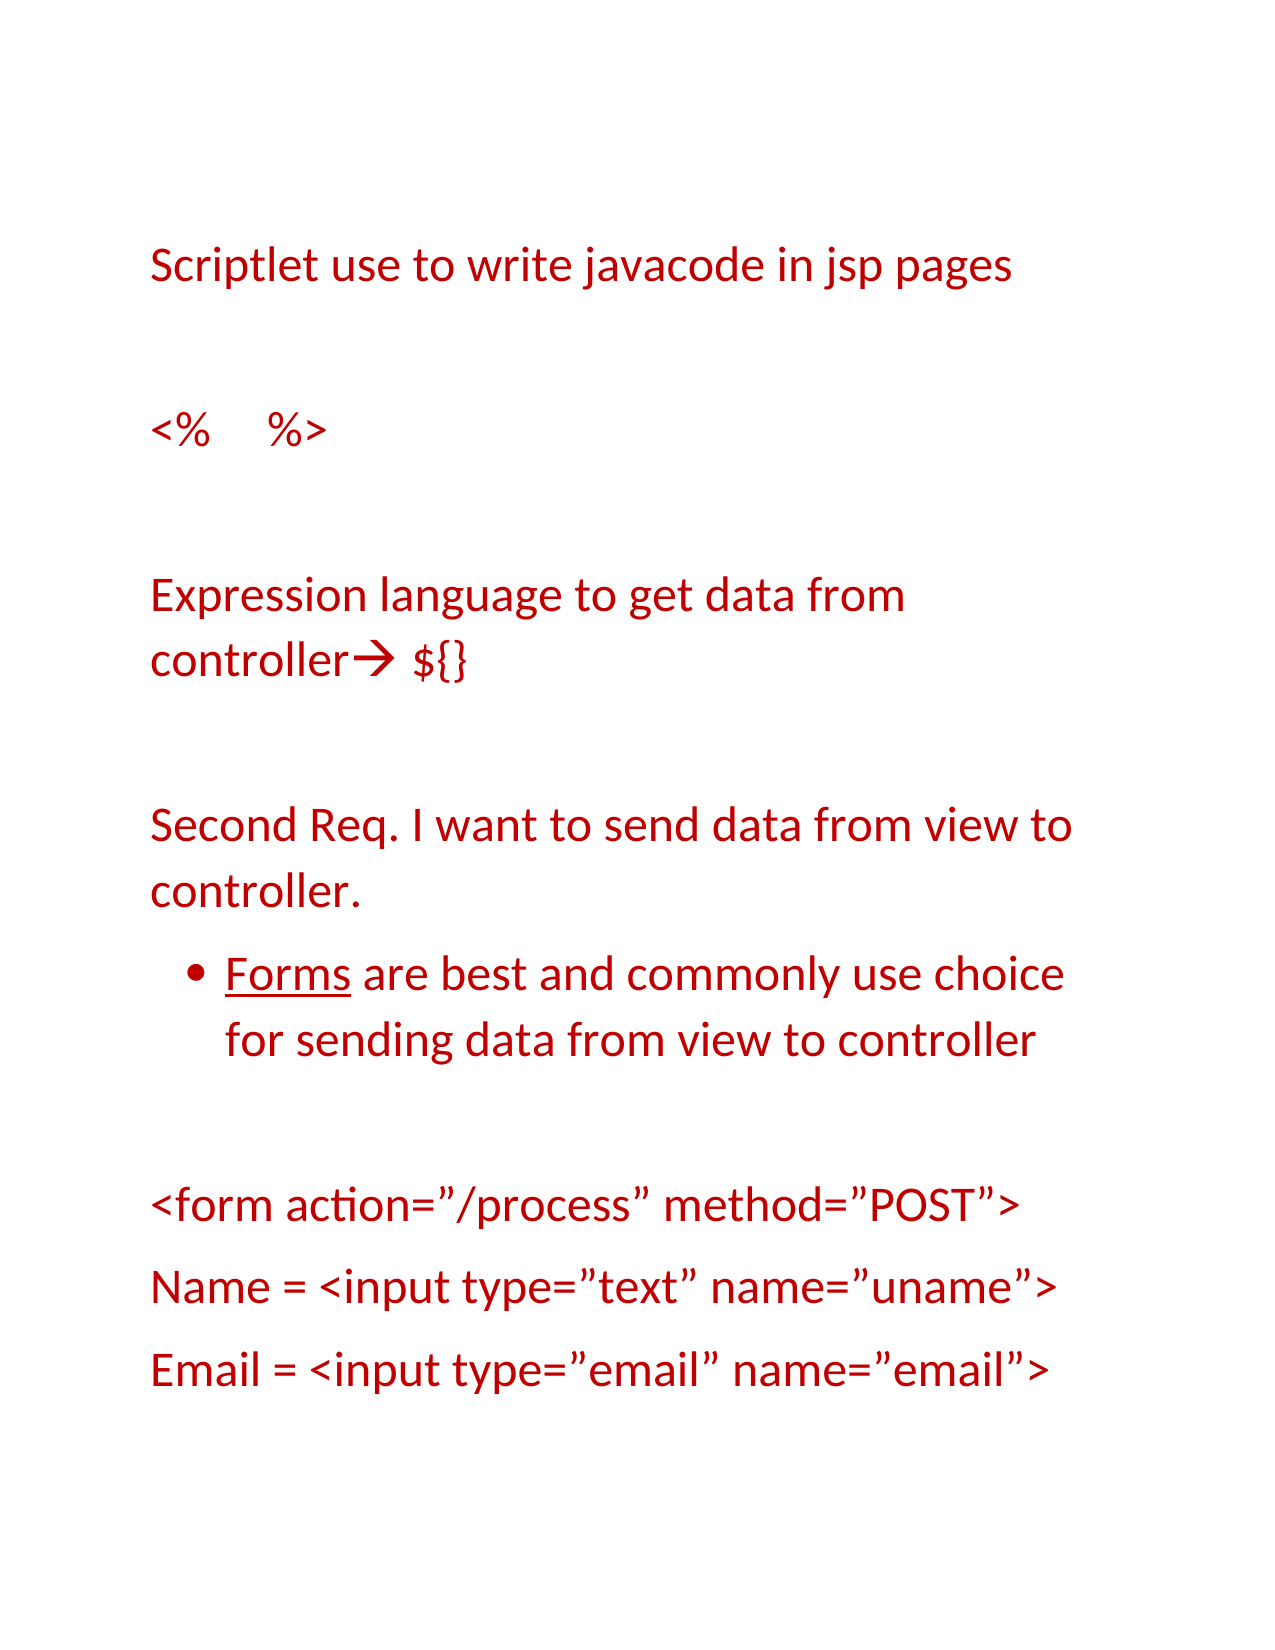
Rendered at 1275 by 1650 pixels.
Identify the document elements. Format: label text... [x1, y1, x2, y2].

text <% %> [150, 397, 1125, 458]
text Name = <input type=”text” name=”uname”> [150, 1255, 1125, 1316]
text Email = <input type=”email” name=”email”> [150, 1337, 1125, 1398]
text Scriptlet use to write javacode in jsp pages [150, 232, 1125, 293]
list Forms are best and commonly use choice for sending data from view to controller [187, 942, 1125, 1068]
text Expression language to get data from controller ${} [150, 562, 1125, 689]
text <form action=”/process” method=”POST”> [150, 1172, 1125, 1233]
text Second Req. I want to send data from view to controller. [150, 793, 1125, 920]
